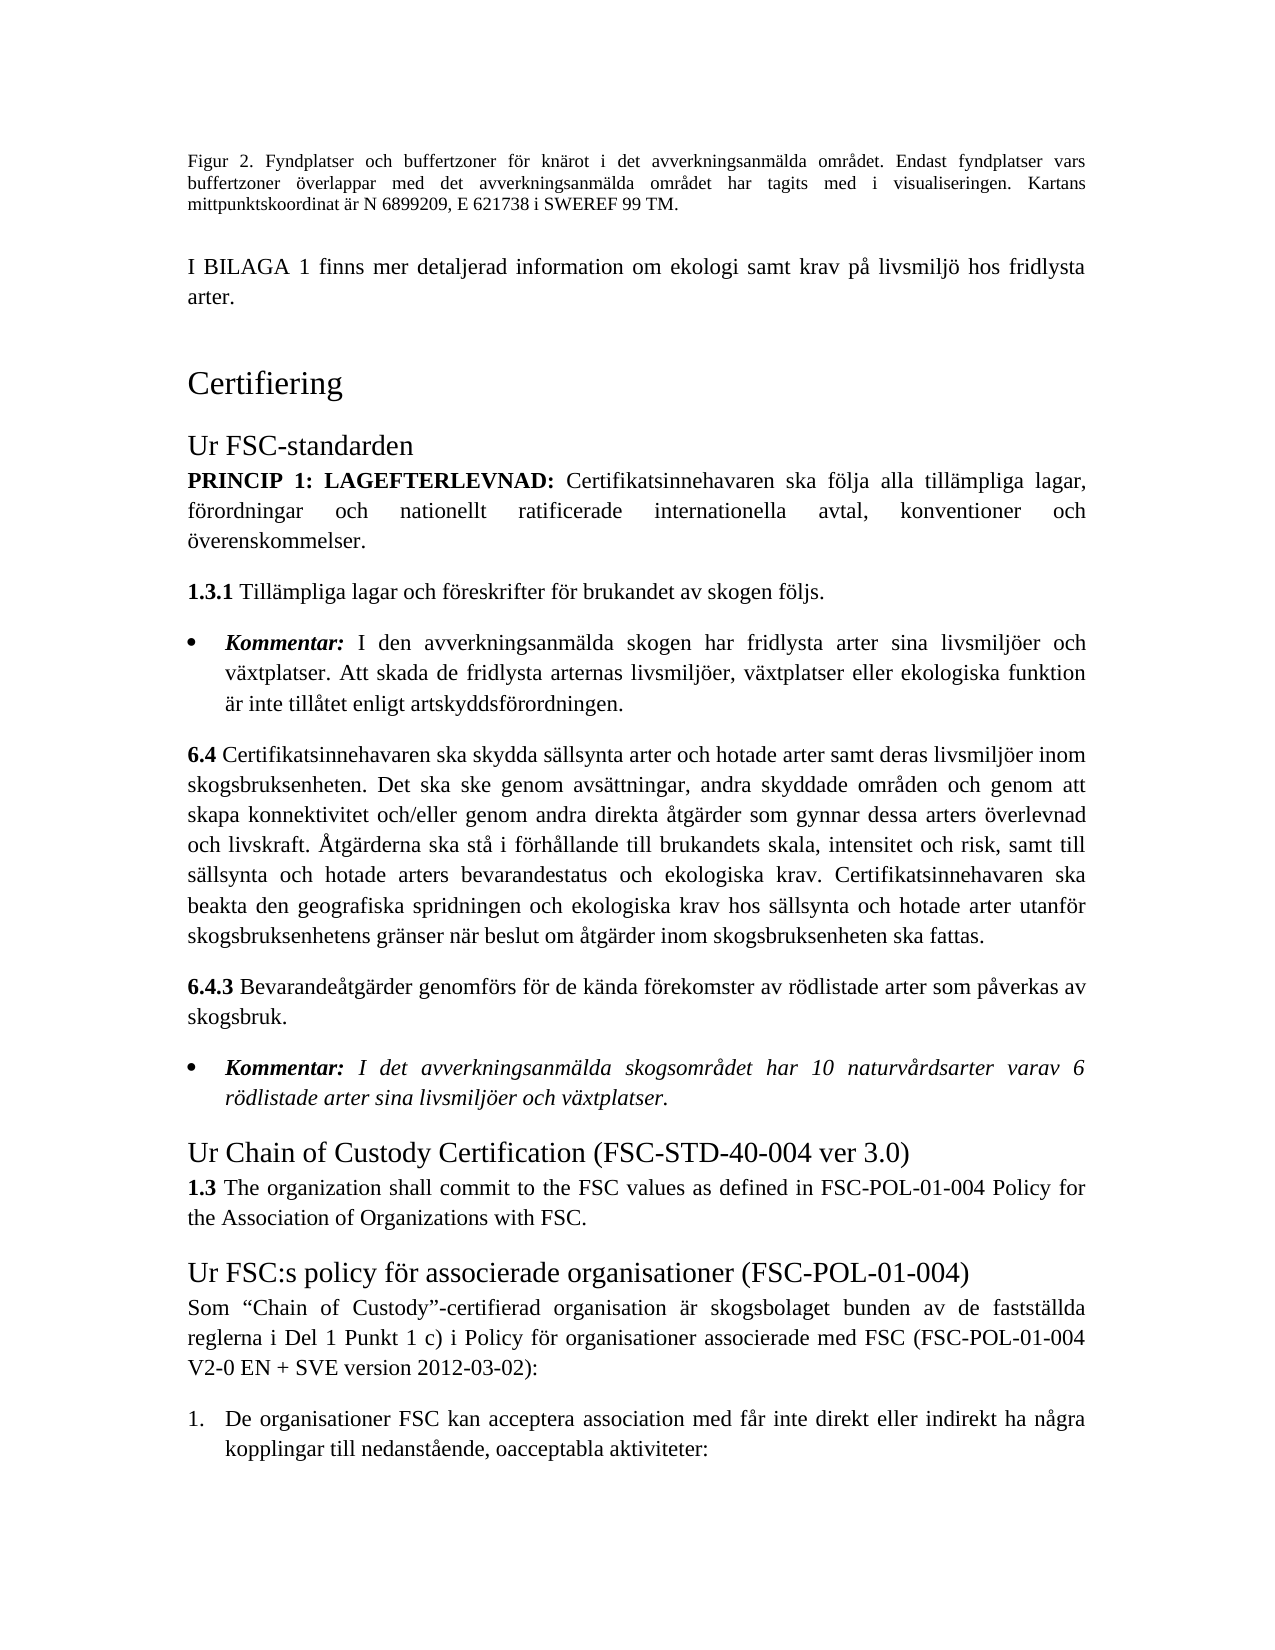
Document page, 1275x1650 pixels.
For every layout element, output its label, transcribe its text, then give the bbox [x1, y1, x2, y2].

text 6.4 Certifikatsinnehavaren ska skydda sällsynta arter och hotade arter samt deras livsmiljöer inom skogsbruksenheten. Det ska ske genom avsättningar, andra skyddade områden och genom att skapa konnektivitet och/eller genom andra direkta åtgärder som gynnar dessa arters överlevnad och livskraft. Åtgärderna ska stå i förhållande till brukandets skala, intensitet och risk, samt till sällsynta och hotade arters bevarandestatus och ekologiska krav. Certifikatsinnehavaren ska beakta den geografiska spridningen och ekologiska krav hos sällsynta och hotade arter utanför skogsbruksenhetens gränser när beslut om åtgärder inom skogsbruksenheten ska fattas. [187, 741, 1087, 948]
list Kommentar: I det avverkningsanmälda skogsområdet har 10 naturvårdsarter varav 6 rödlistade arter sina livsmiljöer och växtplatser. [187, 1054, 1087, 1111]
text PRINCIP 1: LAGEFTERLEVNAD: Certifikatsinnehavaren ska följa alla tillämpliga lagar, förordningar och nationellt ratificerade internationella avtal, konventioner och överenskommelser. [187, 467, 1087, 553]
text 1.3 The organization shall commit to the FSC values as defined in FSC-POL-01-004 Policy for the Association of Organizations with FSC. [187, 1174, 1087, 1231]
subtitle Ur FSC:s policy för associerade organisationer (FSC-POL-01-004) [187, 1255, 1087, 1289]
text Figur 2. Fyndplatser och buffertzoner för knärot i det avverkningsanmälda området. Endast fyndplatser vars buffertzoner överlappar med det avverkningsanmälda området har tagits med i visualiseringen. Kartans mittpunktskoordinat är N 6899209, E 621738 i SWEREF 99 TM. [187, 150, 1087, 215]
text 1.3.1 Tillämpliga lagar och föreskrifter för brukandet av skogen följs. [187, 578, 1087, 604]
subtitle Ur Chain of Custody Certification (FSC-STD-40-004 ver 3.0) [187, 1136, 1087, 1169]
text I BILAGA 1 finns mer detaljerad information om ekologi samt krav på livsmiljö hos fridlysta arter. [187, 253, 1087, 309]
text Som “Chain of Custody”-certifierad organisation är skogsbolaget bunden av de fastställda reglerna i Del 1 Punkt 1 c) i Policy för organisationer associerade med FSC (FSC-POL-01-004 V2-0 EN + SVE version 2012-03-02): [187, 1294, 1087, 1381]
list Kommentar: I den avverkningsanmälda skogen har fridlysta arter sina livsmiljöer och växtplatser. Att skada de fridlysta arternas livsmiljöer, växtplatser eller ekologiska funktion är inte tillåtet enligt artskyddsförordningen. [187, 629, 1087, 716]
list De organisationer FSC kan acceptera association med får inte direkt eller indirekt ha några kopplingar till nedanstående, oacceptabla aktiviteter: [187, 1405, 1087, 1462]
text 6.4.3 Bevarandeåtgärder genomförs för de kända förekomster av rödlistade arter som påverkas av skogsbruk. [187, 973, 1087, 1029]
subtitle Ur FSC-standarden [187, 428, 1087, 462]
subtitle Certifiering [187, 363, 1087, 402]
